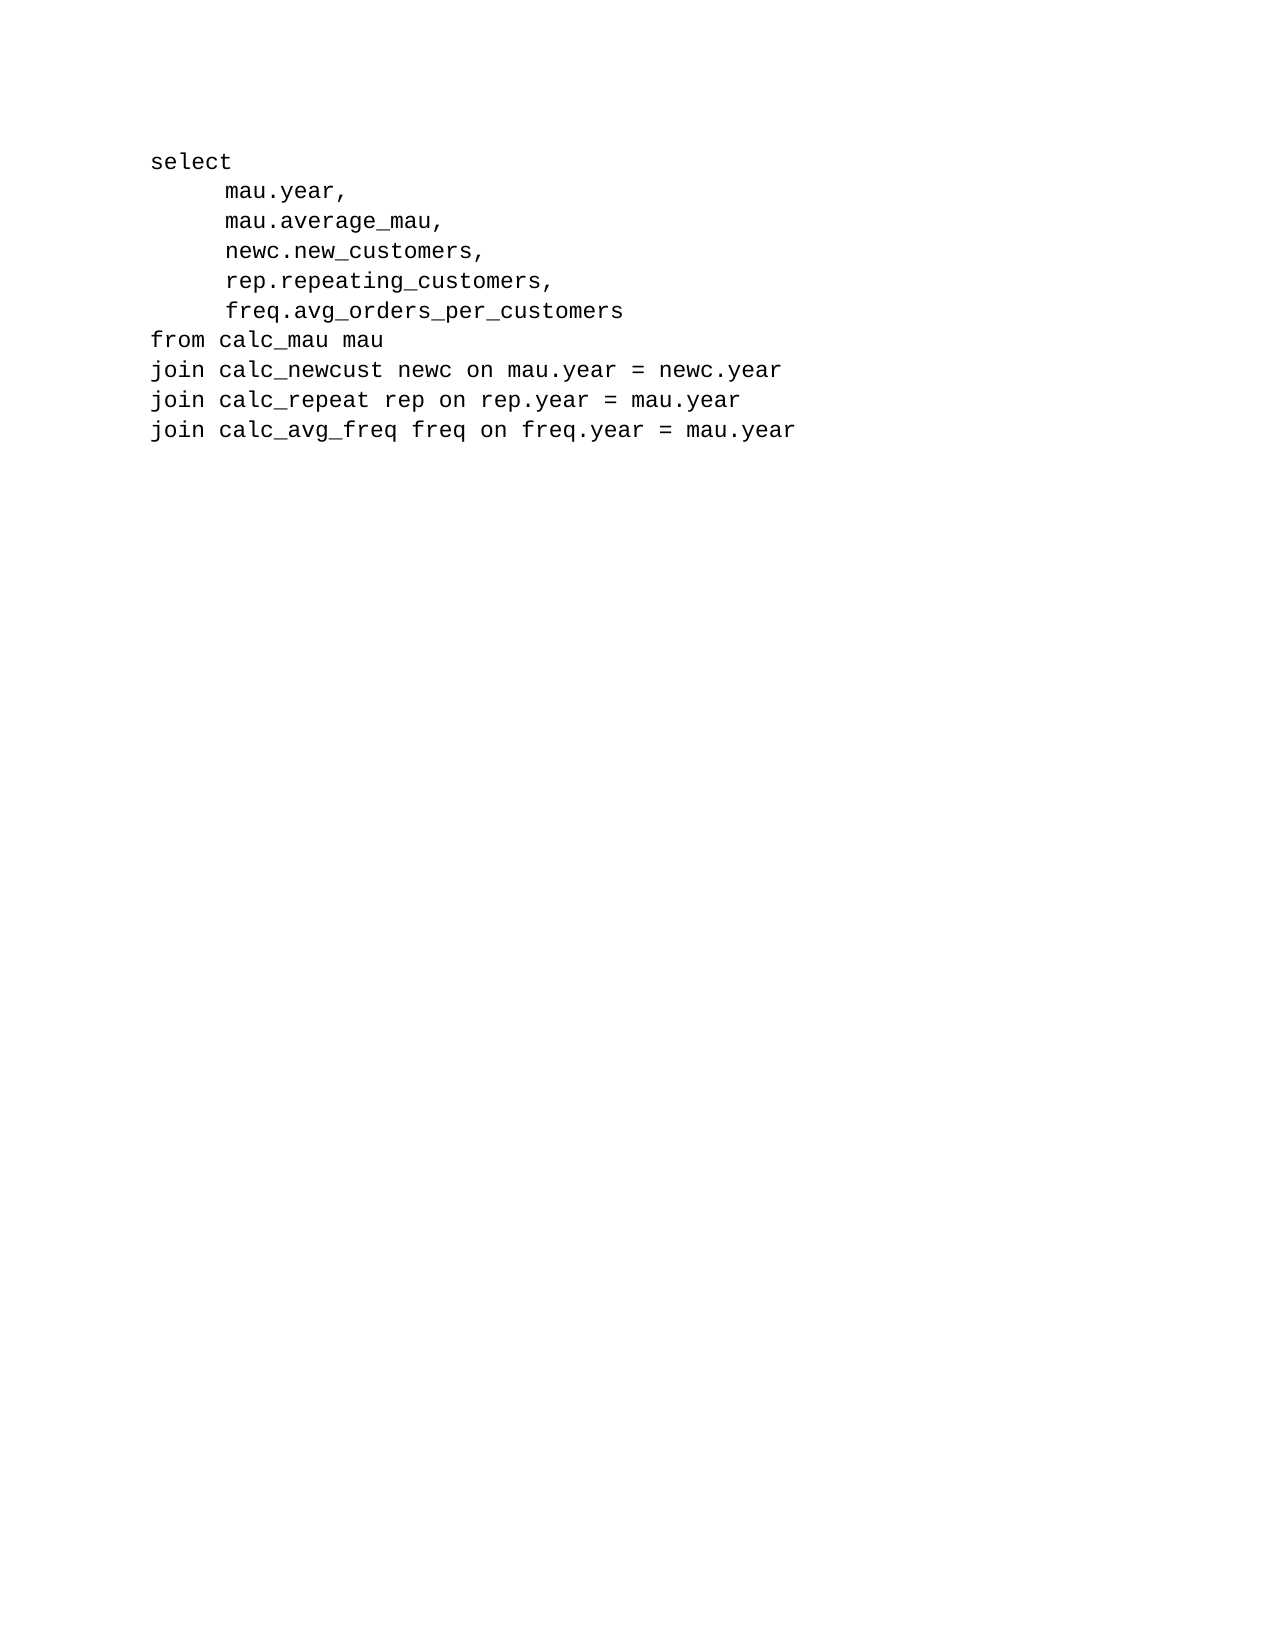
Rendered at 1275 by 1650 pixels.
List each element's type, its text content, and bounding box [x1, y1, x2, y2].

text mau.average_mau, [150, 209, 1125, 236]
text select [150, 150, 1125, 176]
text newc.new_customers, [150, 239, 1125, 265]
text freq.avg_orders_per_customers [150, 299, 1125, 325]
text join calc_newcust newc on mau.year = newc.year [150, 358, 1125, 384]
text join calc_avg_freq freq on freq.year = mau.year [150, 418, 1125, 444]
text mau.year, [150, 180, 1125, 206]
text rep.repeating_customers, [150, 269, 1125, 295]
text join calc_repeat rep on rep.year = mau.year [150, 388, 1125, 414]
text from calc_mau mau [150, 329, 1125, 355]
